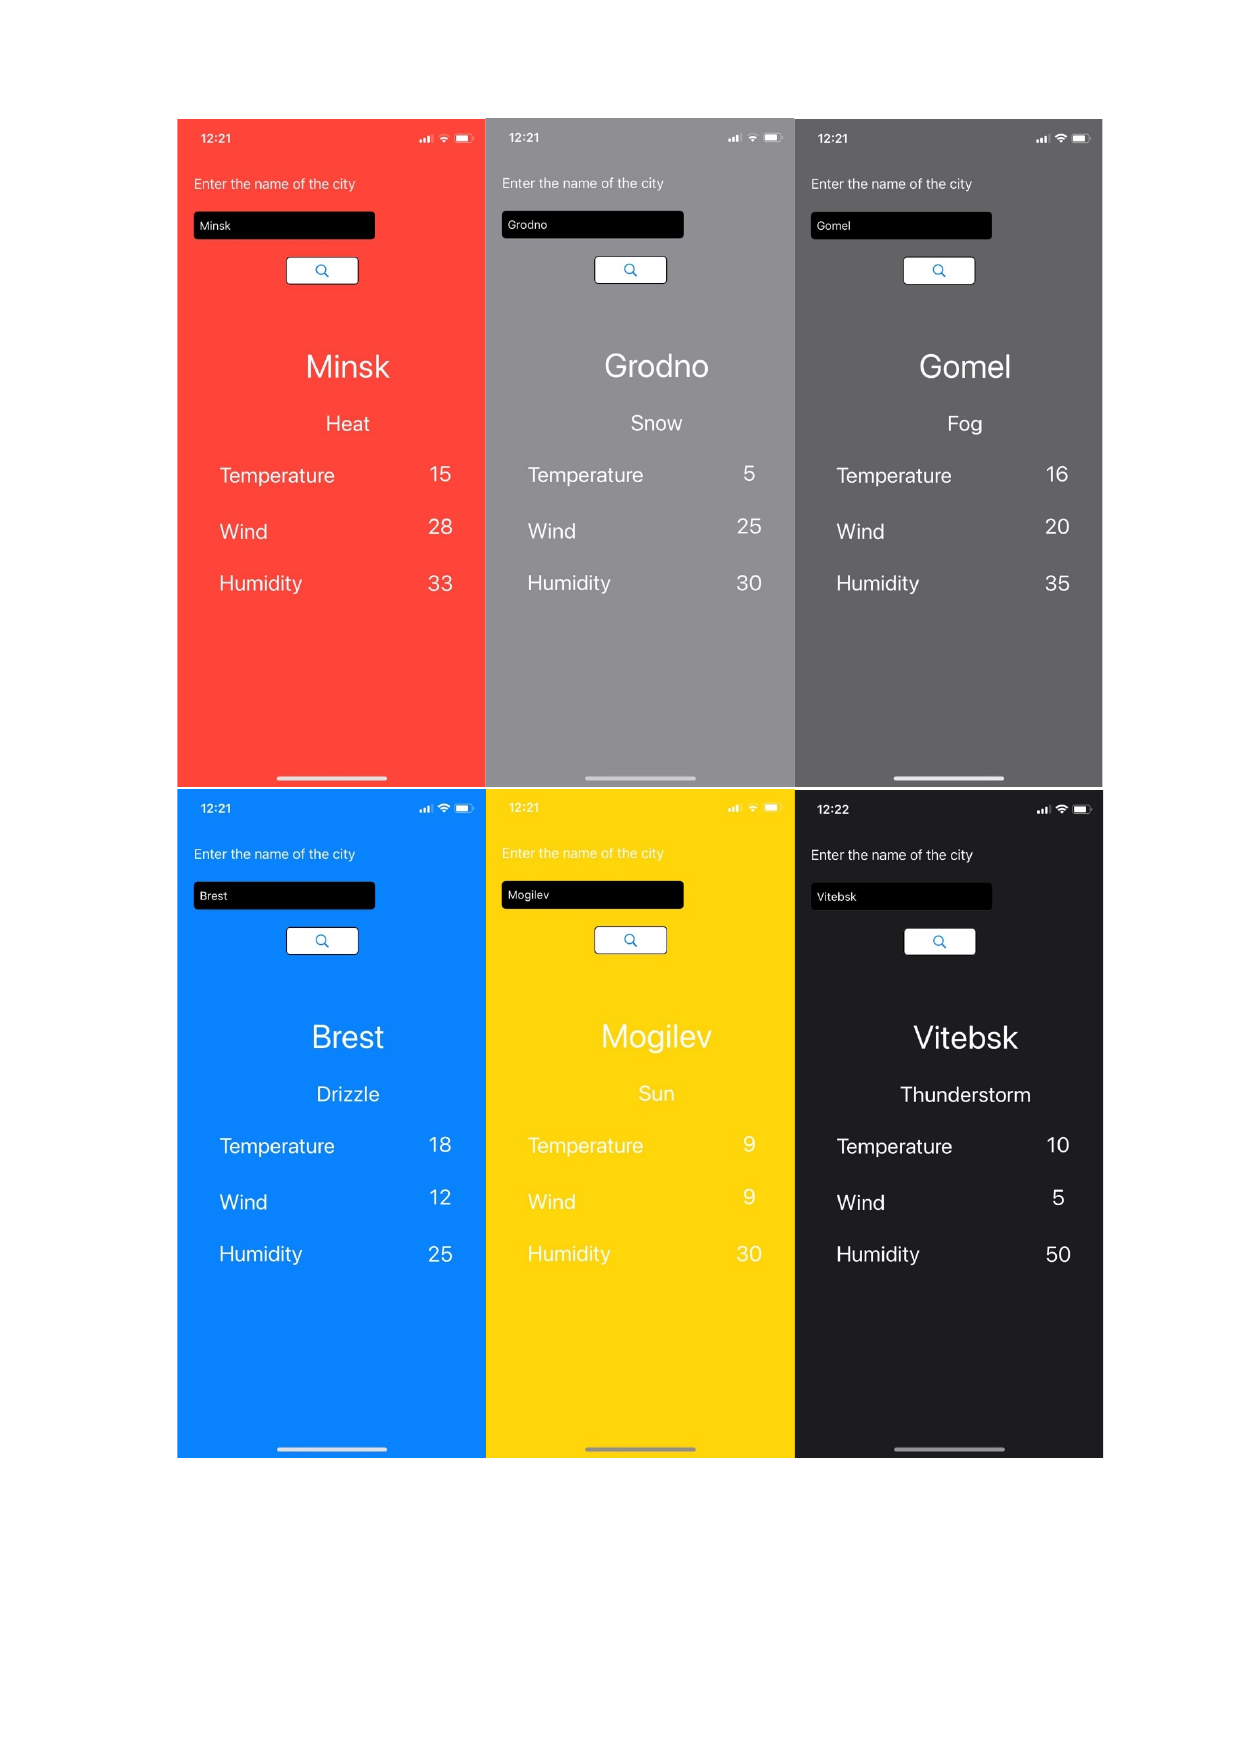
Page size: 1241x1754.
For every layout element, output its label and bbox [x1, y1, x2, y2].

picture [177, 118, 1103, 787]
picture [177, 789, 1104, 1458]
